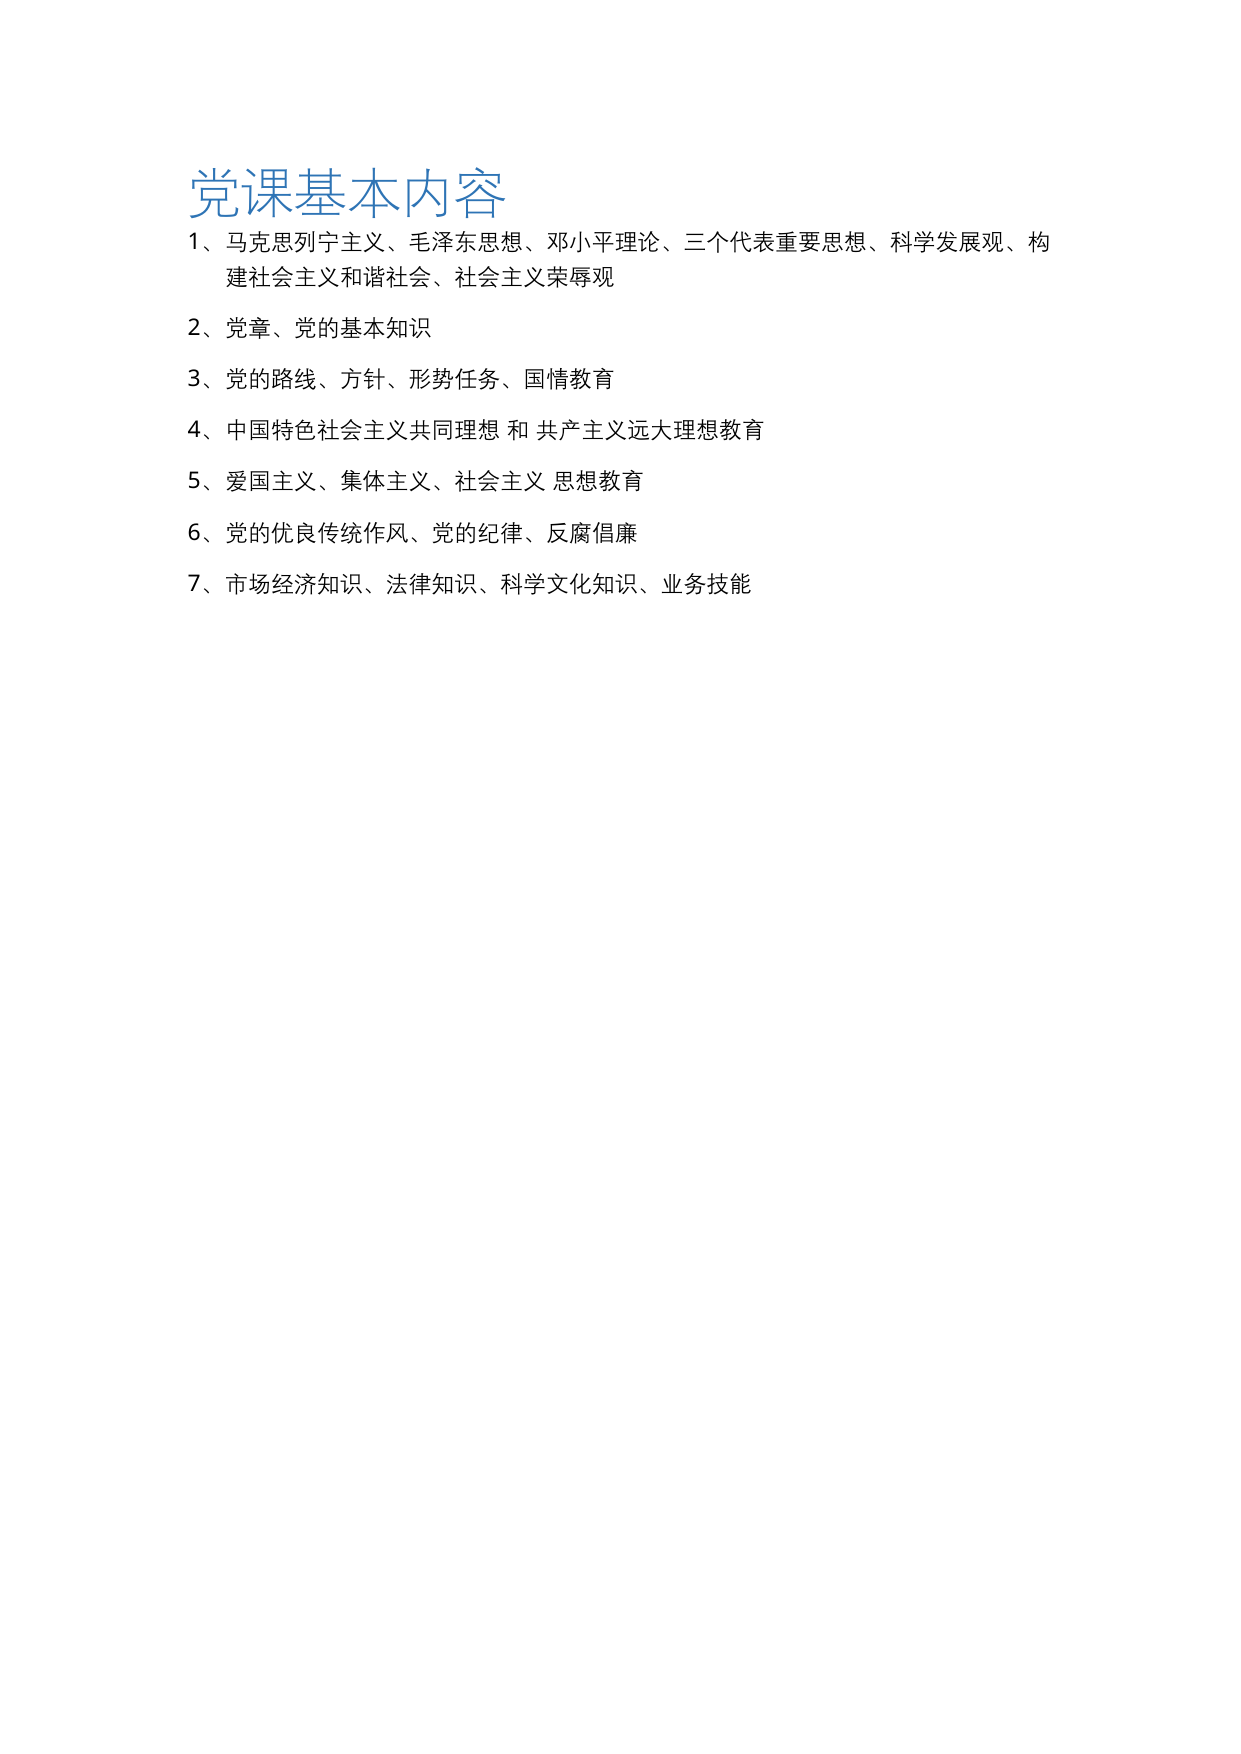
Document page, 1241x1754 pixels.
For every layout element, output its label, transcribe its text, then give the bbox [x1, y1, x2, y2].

list 爱国主义、集体主义、社会主义 思想教育 [187, 466, 1053, 499]
list 党的路线、方针、形势任务、国情教育 [187, 364, 1053, 397]
list 市场经济知识、法律知识、科学文化知识、业务技能 [187, 568, 1053, 601]
list 党的优良传统作风、党的纪律、反腐倡廉 [187, 517, 1053, 550]
title 党课基本内容 [187, 162, 1053, 227]
list 马克思列宁主义、毛泽东思想、邓小平理论、三个代表重要思想、科学发展观、构建社会主义和谐社会、社会主义荣辱观 [187, 227, 1053, 294]
list 中国特色社会主义共同理想 和 共产主义远大理想教育 [187, 415, 1053, 448]
list 党章、党的基本知识 [187, 313, 1053, 346]
